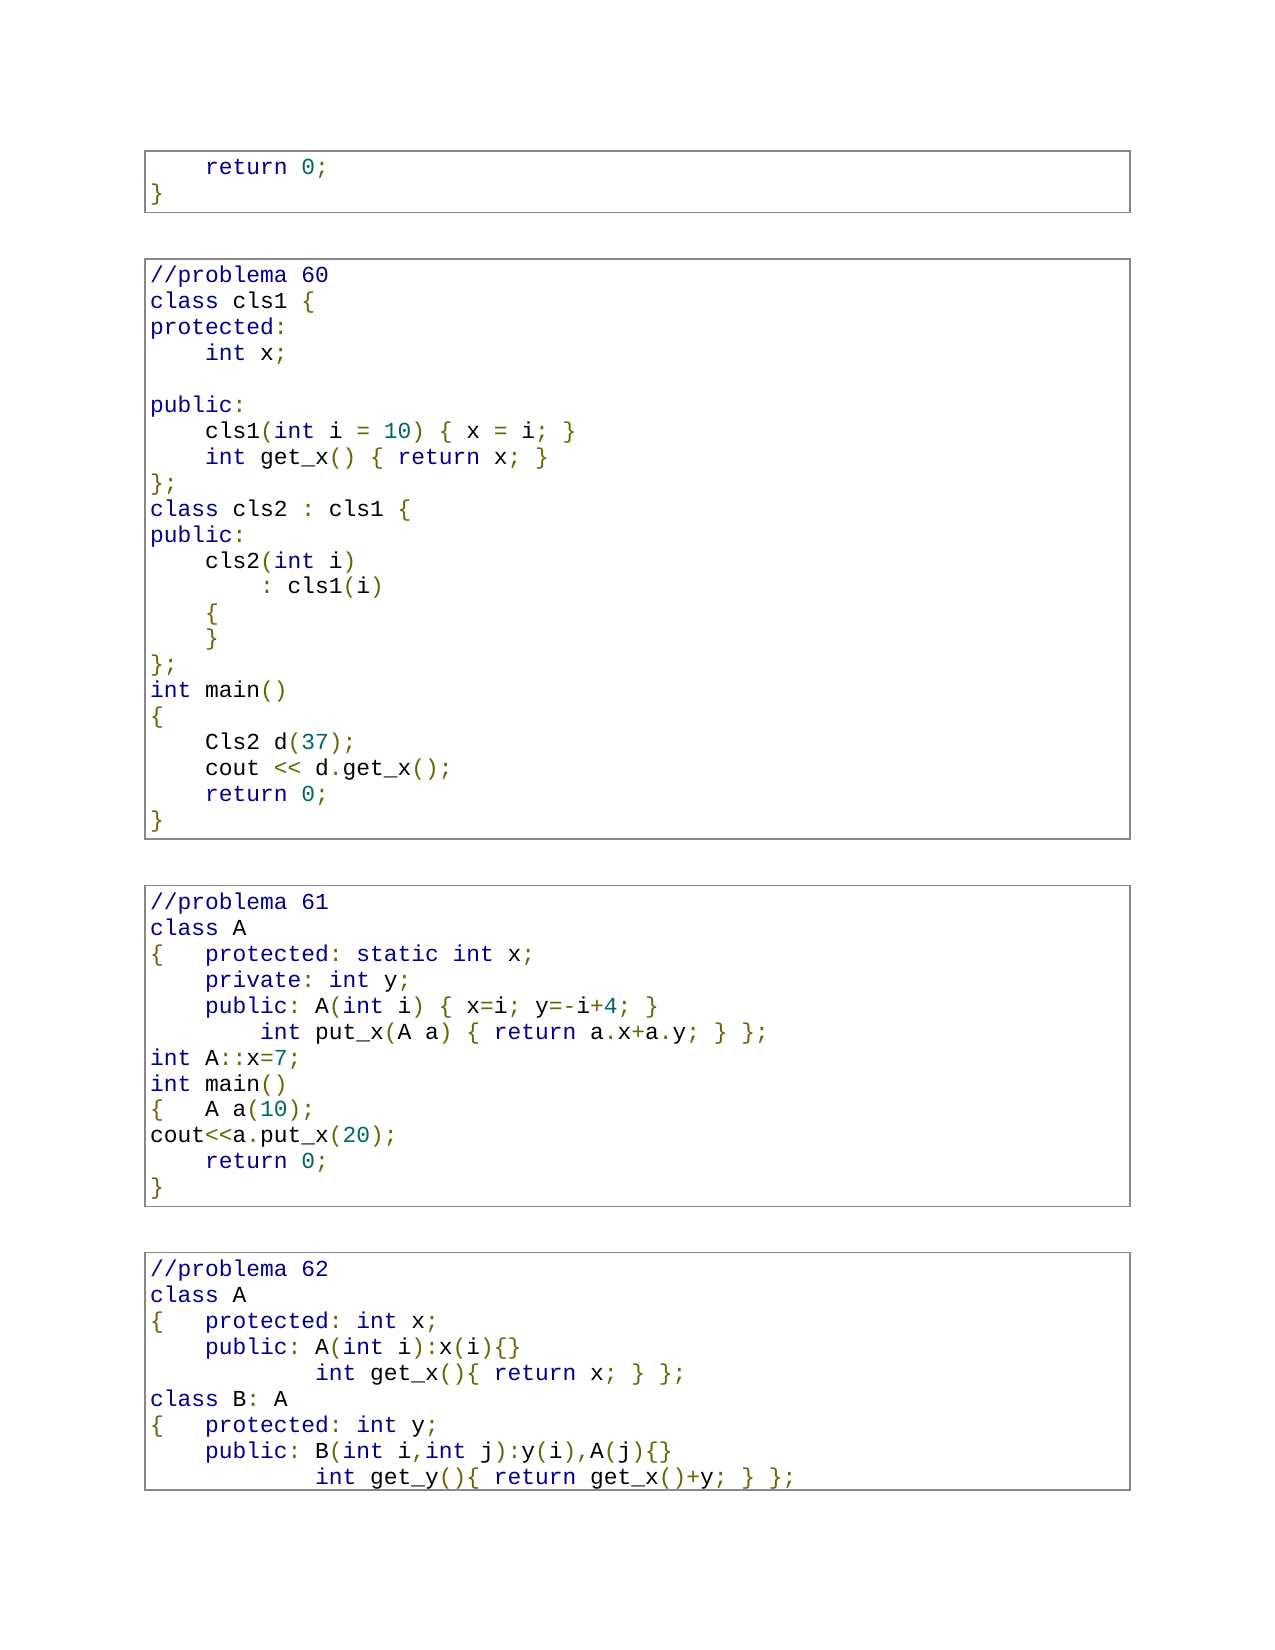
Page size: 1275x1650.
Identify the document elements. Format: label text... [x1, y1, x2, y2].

text int get_y(){ return get_x()+y; } }; [150, 1465, 1125, 1489]
text public: B(int i,int j):y(i),A(j){} [150, 1439, 1125, 1465]
text int A::x=7; [150, 1046, 1125, 1072]
text class A [150, 916, 1125, 942]
text } [146, 1170, 1129, 1206]
text private: int y; [150, 968, 1125, 994]
text Cls2 d(37); [150, 731, 1125, 756]
text { protected: int y; [150, 1413, 1125, 1439]
text int main() [150, 679, 1125, 704]
text int get_x(){ return x; } }; [150, 1361, 1125, 1387]
text }; [150, 471, 1125, 497]
text //problema 61 [146, 886, 1129, 916]
text class cls1 { [150, 289, 1125, 316]
text { protected: int x; [150, 1309, 1125, 1335]
text int main() [150, 1072, 1125, 1098]
text class A [150, 1283, 1125, 1309]
text cls1(int i = 10) { x = i; } [150, 419, 1125, 445]
text { [150, 601, 1125, 627]
text //problema 62 [146, 1253, 1129, 1283]
text { [150, 704, 1125, 731]
text { A a(10); [150, 1098, 1125, 1124]
text } [146, 176, 1129, 212]
text return 0; [150, 782, 1125, 803]
text protected: [150, 316, 1125, 341]
text public: [150, 523, 1125, 549]
text public: [150, 393, 1125, 419]
text } [146, 803, 1129, 838]
text public: A(int i):x(i){} [150, 1335, 1125, 1361]
text //problema 60 [146, 260, 1129, 289]
text cls2(int i) [150, 549, 1125, 575]
text cout << d.get_x(); [150, 756, 1125, 782]
text int get_x() { return x; } [150, 445, 1125, 471]
text class cls2 : cls1 { [150, 497, 1125, 523]
text return 0; [146, 152, 1129, 176]
text : cls1(i) [150, 575, 1125, 601]
text cout<<a.put_x(20); [150, 1124, 1125, 1150]
text { protected: static int x; [150, 942, 1125, 968]
text } [150, 627, 1125, 653]
text int put_x(A a) { return a.x+a.y; } }; [150, 1020, 1125, 1046]
text return 0; [150, 1150, 1125, 1170]
text }; [150, 653, 1125, 679]
text public: A(int i) { x=i; y=-i+4; } [150, 994, 1125, 1020]
text int x; [150, 341, 1125, 367]
text class B: A [150, 1387, 1125, 1413]
